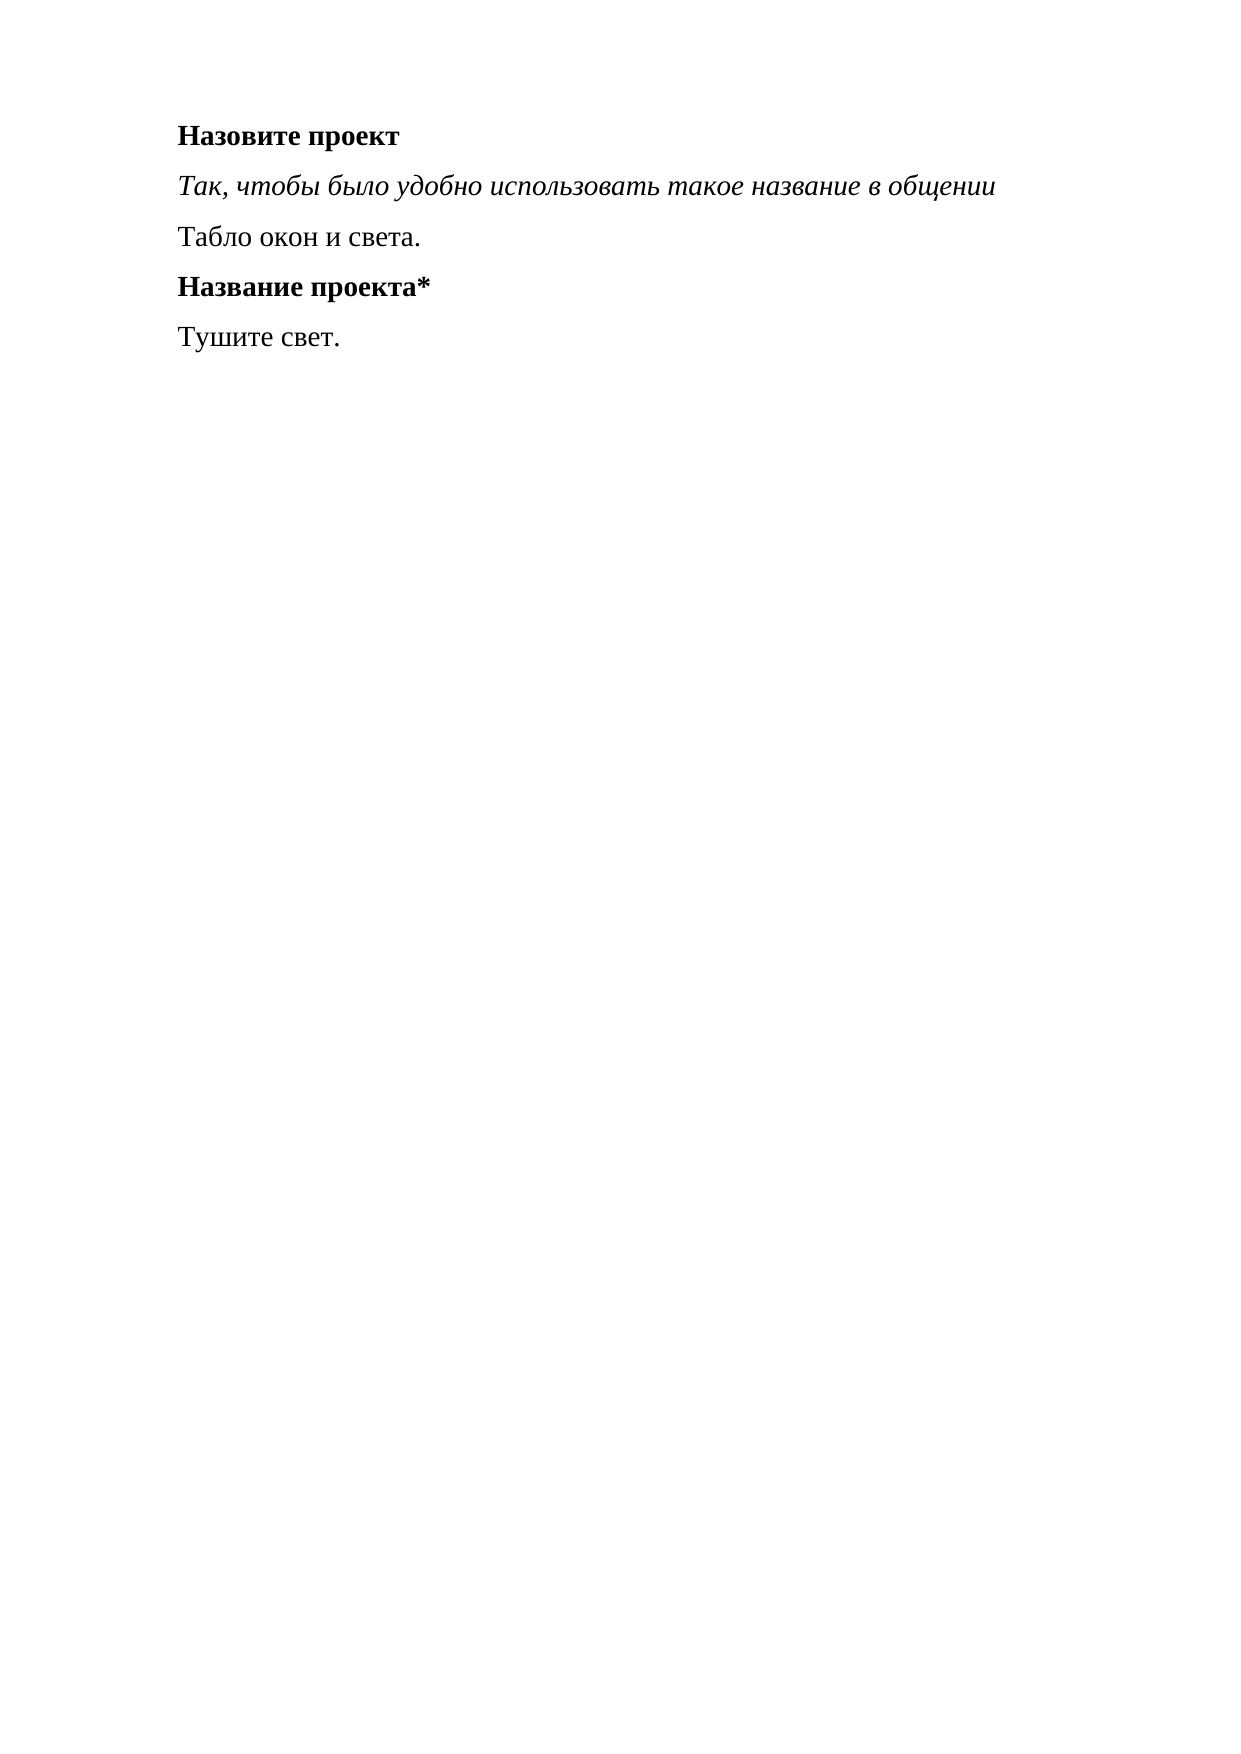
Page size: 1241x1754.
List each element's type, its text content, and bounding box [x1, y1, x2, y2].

text Табло окон и света. [177, 219, 1152, 252]
text Название проекта* [177, 269, 1152, 303]
text Так, чтобы было удобно использовать такое название в общении [177, 168, 1152, 202]
text Тушите свет. [177, 319, 1152, 353]
text Назовите проект [177, 118, 1152, 152]
